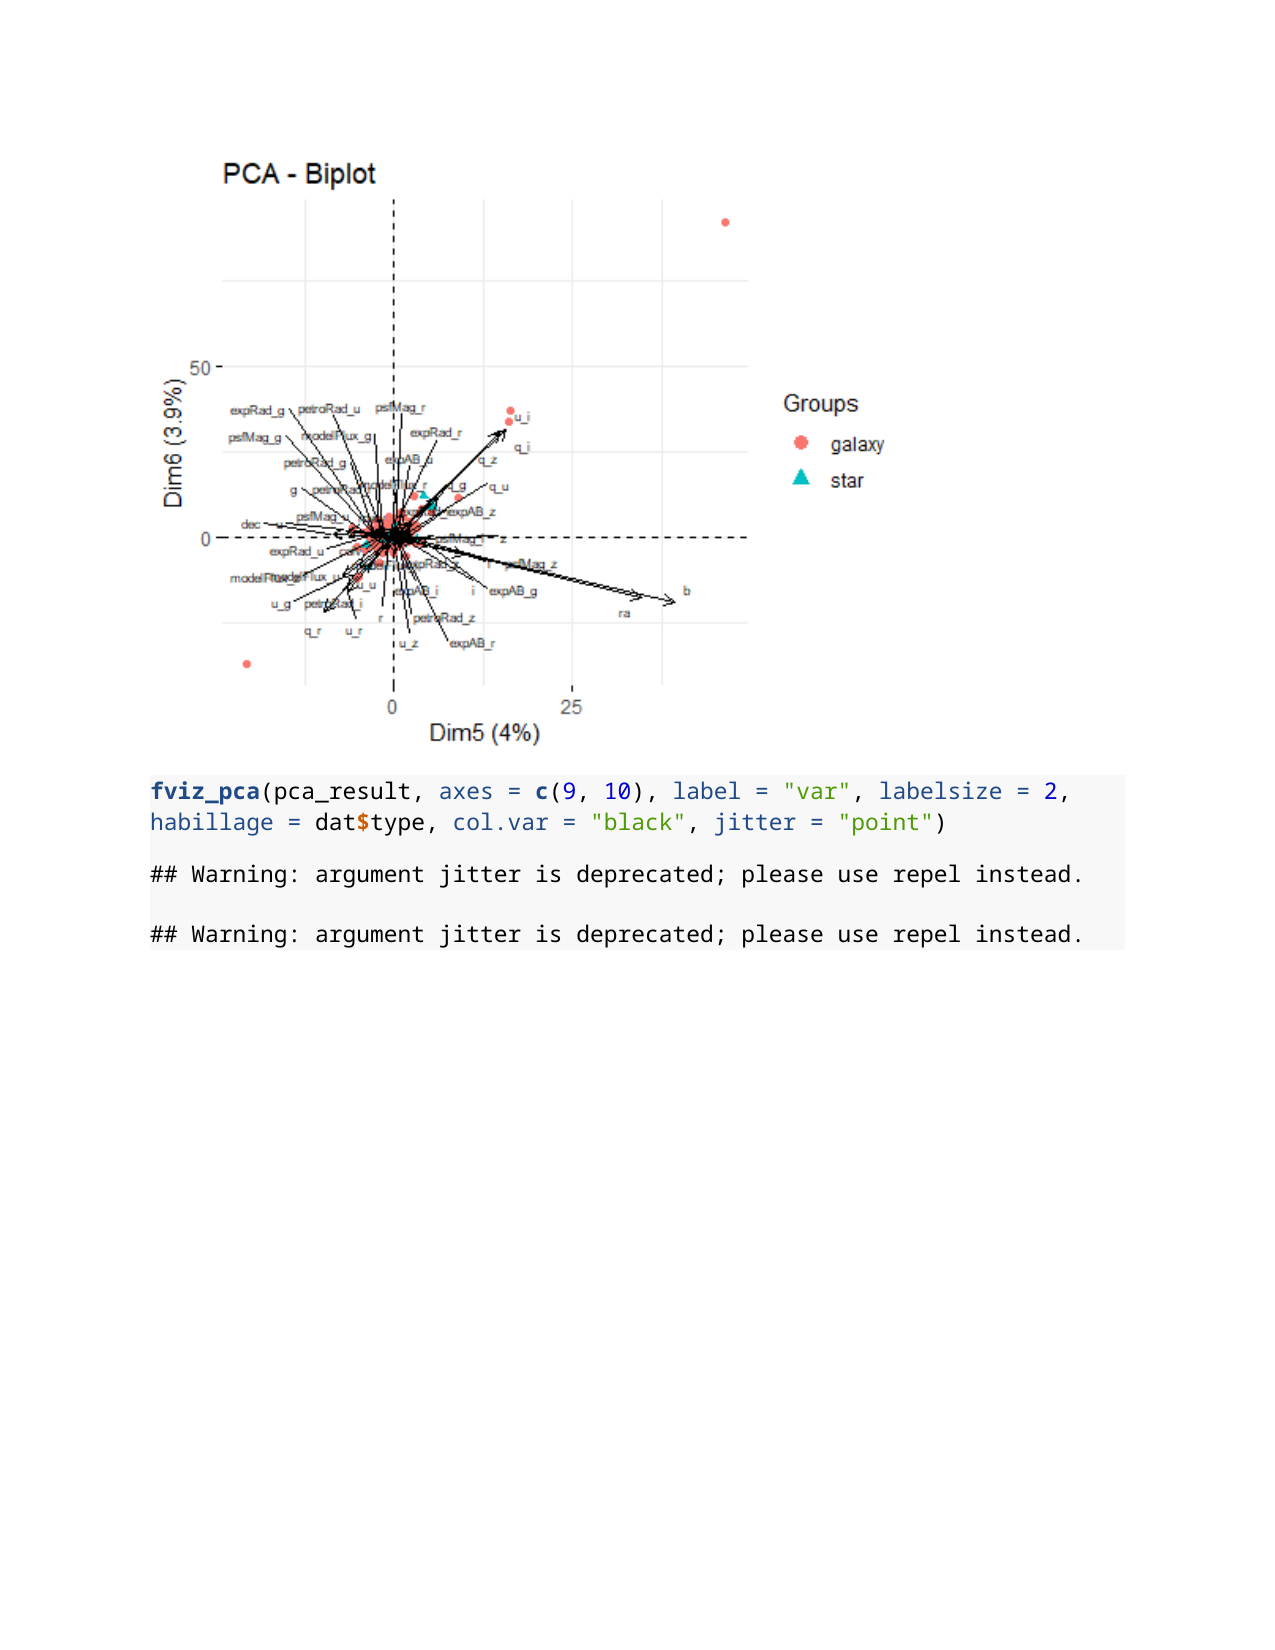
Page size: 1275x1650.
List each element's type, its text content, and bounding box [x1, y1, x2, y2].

picture [150, 150, 908, 757]
text ## Warning: argument jitter is deprecated; please use repel instead. ## Warning: argument jitter is deprecated; please use repel instead. [150, 858, 1125, 950]
text fviz_pca(pca_result, axes = c(9, 10), label = "var", labelsize = 2, habillage = dat$type, col.var = "black", jitter = "point") [947, 775, 1125, 838]
